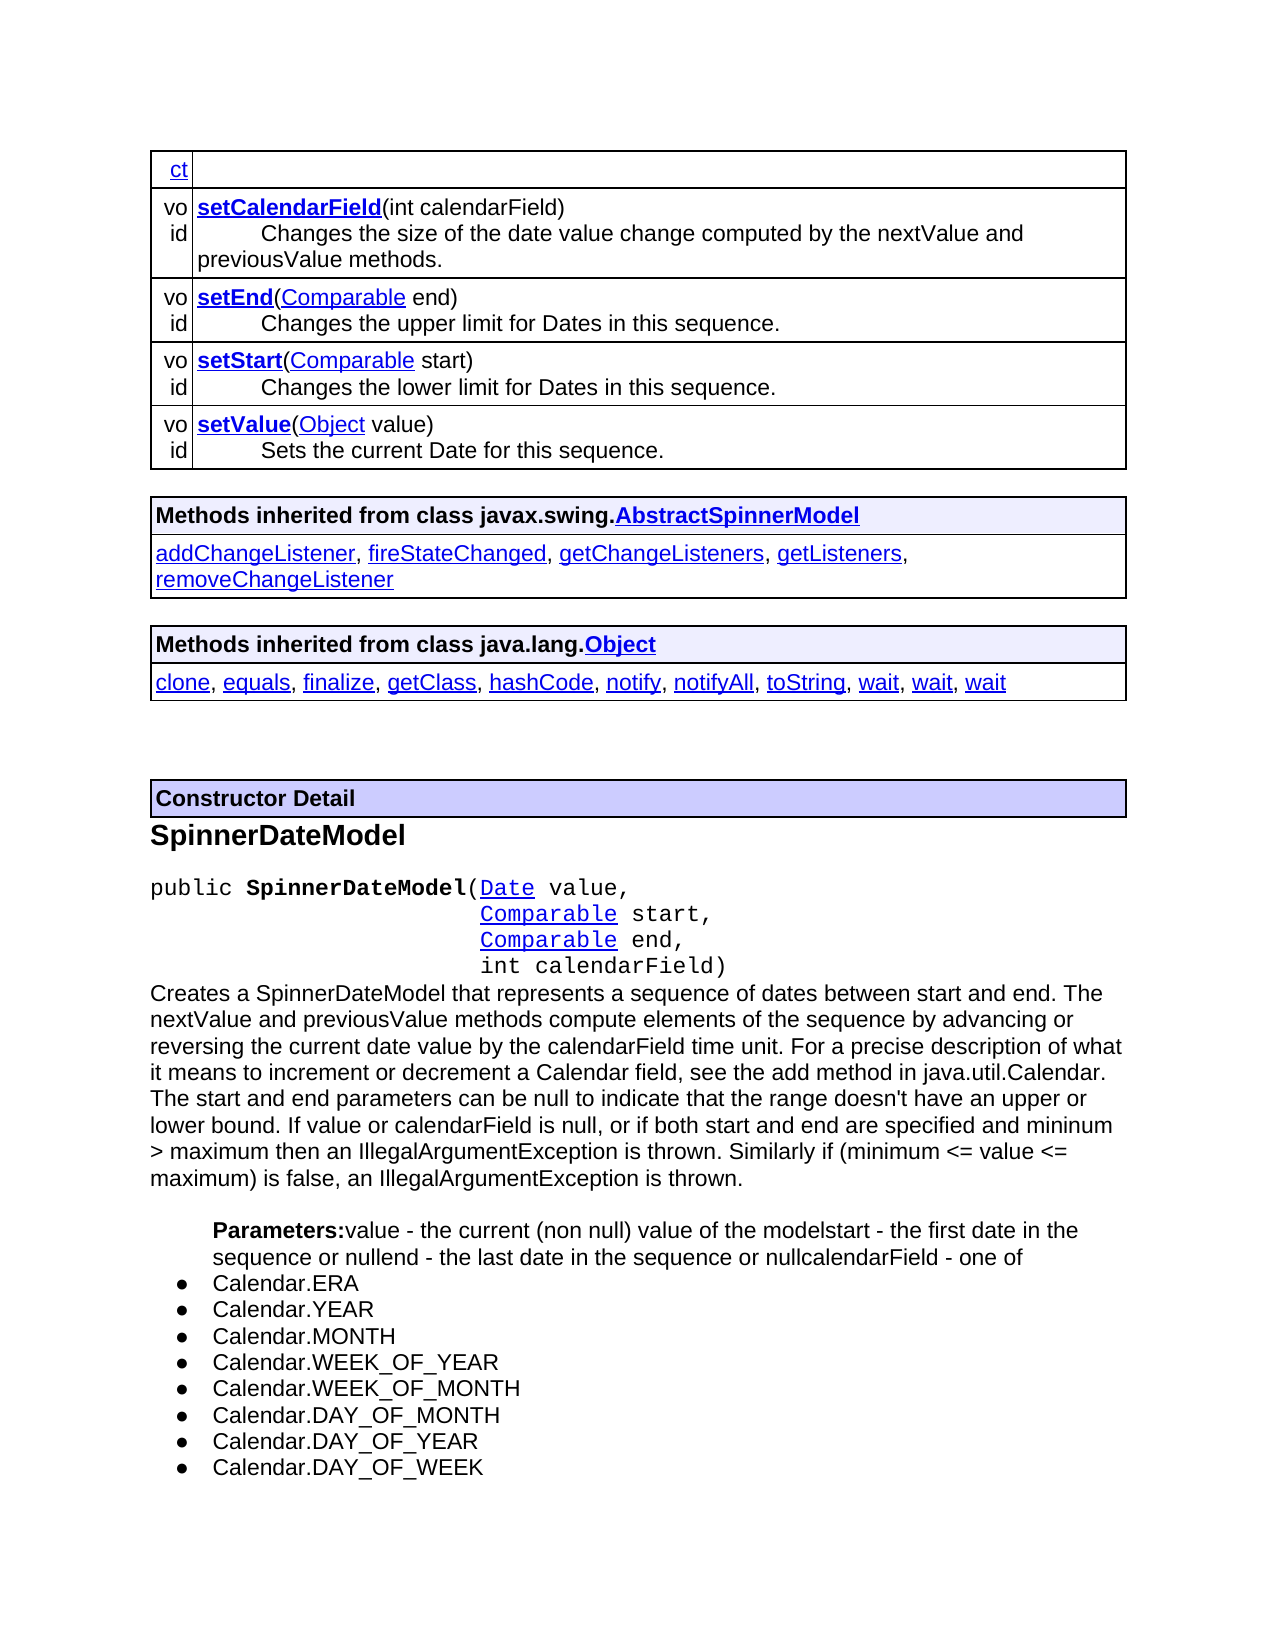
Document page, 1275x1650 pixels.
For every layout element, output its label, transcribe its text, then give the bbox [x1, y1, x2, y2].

subtitle SpinnerDateModel [150, 818, 1125, 851]
list Calendar.WEEK_OF_YEAR [175, 1349, 1125, 1375]
table_cell void [152, 343, 192, 404]
table_header Methods inherited from class javax.swing.AbstractSpinnerModel [152, 498, 1125, 533]
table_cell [193, 152, 1125, 187]
text Parameters:value - the current (non null) value of the modelstart - the first date in the sequence or nullend - the last date in the sequence or nullcalendarField - one of [212, 1217, 1125, 1270]
list Calendar.DAY_OF_MONTH [175, 1402, 1125, 1428]
list Calendar.WEEK_OF_MONTH [175, 1375, 1125, 1402]
table_cell Object [152, 152, 192, 187]
list Calendar.DAY_OF_YEAR [175, 1428, 1125, 1454]
table_header Methods inherited from class java.lang.Object [152, 627, 1125, 662]
list Calendar.DAY_OF_WEEK [175, 1454, 1125, 1481]
table_header Constructor Detail [152, 781, 1125, 816]
table_cell setValue(Object value) Sets the current Date for this sequence. [193, 406, 1125, 468]
list Calendar.MONTH [175, 1323, 1125, 1349]
table_cell void [152, 406, 192, 468]
table_cell addChangeListener, fireStateChanged, getChangeListeners, getListeners, removeChangeListener [152, 535, 1125, 597]
list Calendar.ERA [175, 1270, 1125, 1296]
table_cell void [152, 279, 192, 341]
table_cell void [152, 189, 192, 277]
list Calendar.YEAR [175, 1296, 1125, 1323]
table_cell clone, equals, finalize, getClass, hashCode, notify, notifyAll, toString, wait, wait, wait [152, 664, 1125, 699]
table_cell setEnd(Comparable end) Changes the upper limit for Dates in this sequence. [193, 279, 1125, 341]
text public SpinnerDateModel(Date value, Comparable start, Comparable end, int calendarField) [150, 876, 1125, 980]
text The start and end parameters can be null to indicate that the range doesn't have an upper or lower bound. If value or calendarField is null, or if both start and end are specified and mininum > maximum then an IllegalArgumentException is thrown. Similarly if (minimum <= value <= maximum) is false, an IllegalArgumentException is thrown. [150, 1085, 1125, 1191]
table_cell setStart(Comparable start) Changes the lower limit for Dates in this sequence. [193, 343, 1125, 404]
table_cell setCalendarField(int calendarField) Changes the size of the date value change computed by the nextValue and previousValue methods. [193, 189, 1125, 277]
text Creates a SpinnerDateModel that represents a sequence of dates between start and end. The nextValue and previousValue methods compute elements of the sequence by advancing or reversing the current date value by the calendarField time unit. For a precise description of what it means to increment or decrement a Calendar field, see the add method in java.util.Calendar. [150, 980, 1125, 1085]
